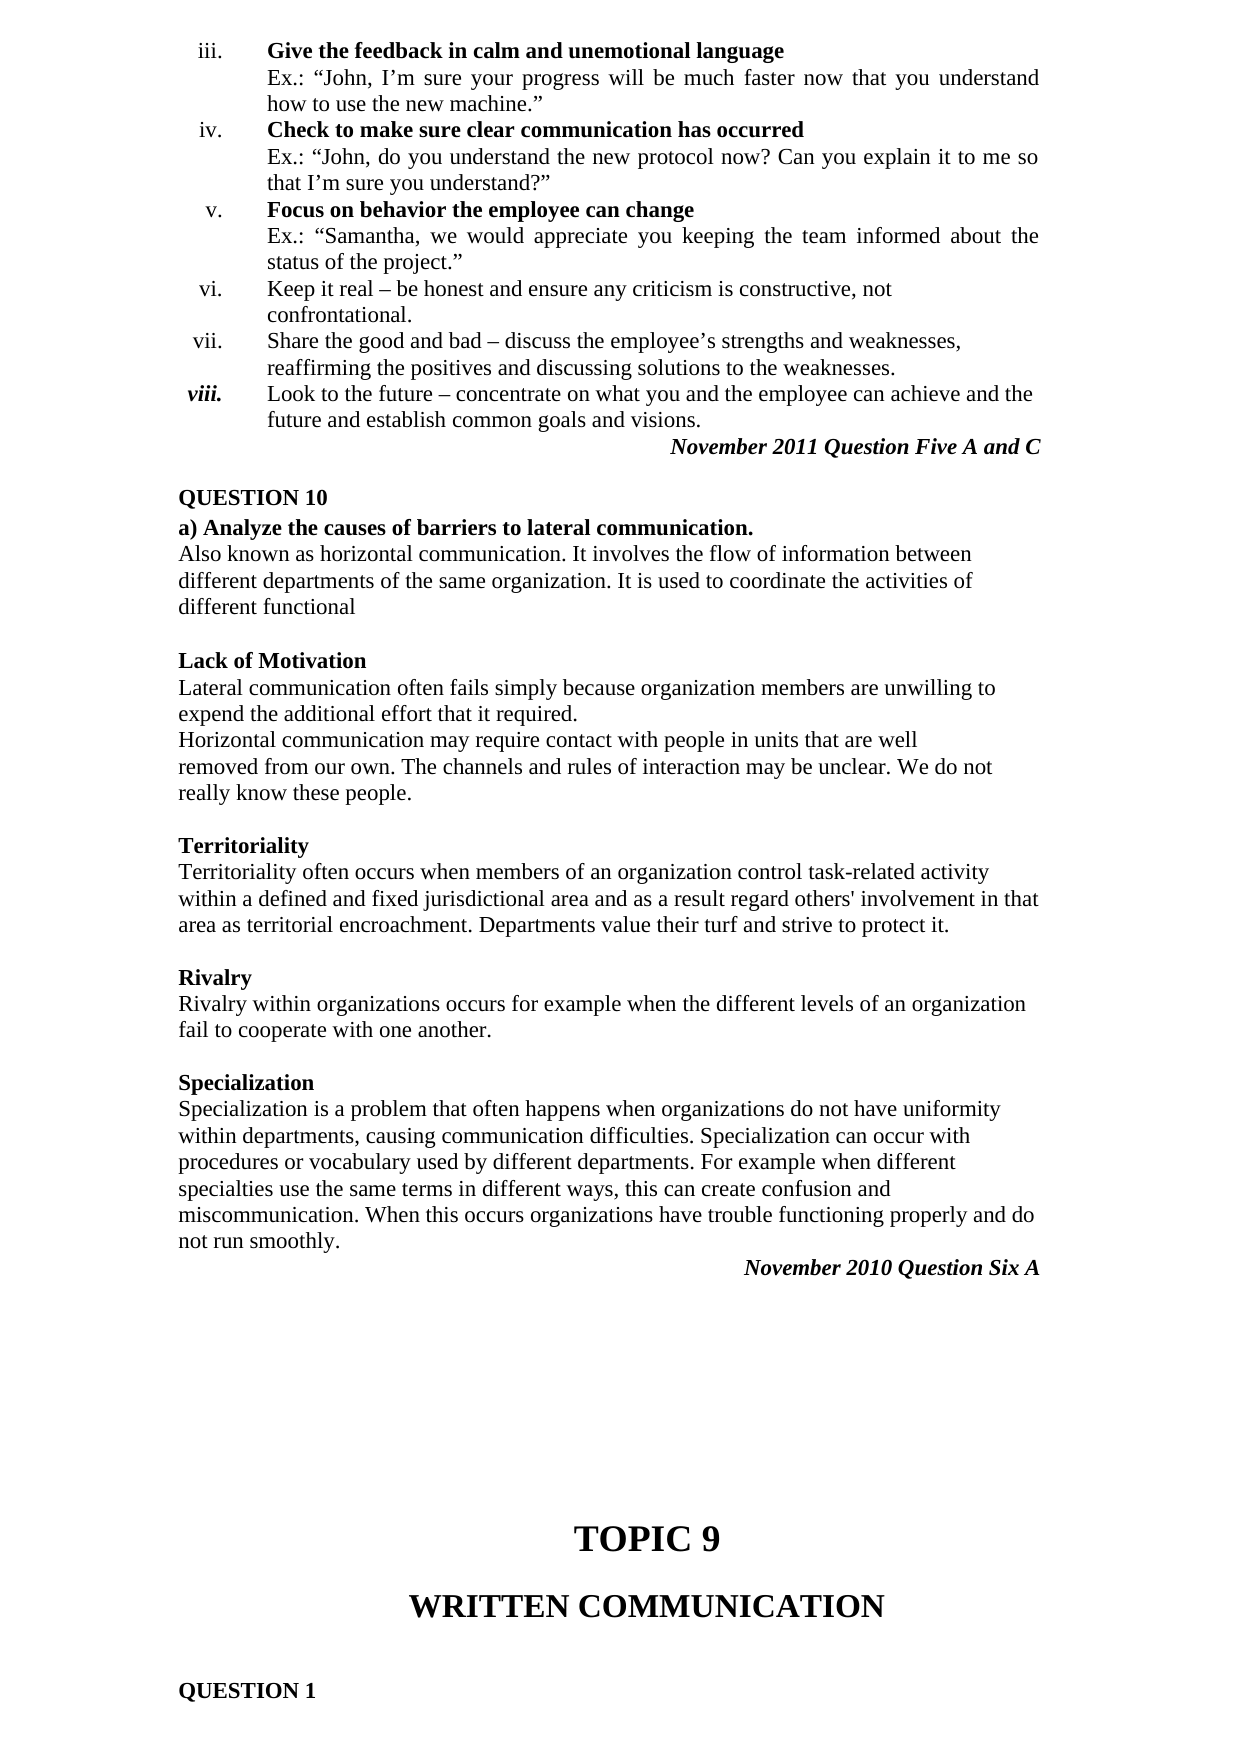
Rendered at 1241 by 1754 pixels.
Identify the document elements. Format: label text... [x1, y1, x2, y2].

list Focus on behavior the employee can change [222, 196, 1041, 222]
list Check to make sure clear communication has occurred [222, 117, 1041, 143]
text Territoriality [178, 832, 1041, 858]
text QUESTION 1 [178, 1678, 1041, 1704]
list Share the good and bad – discuss the employee’s strengths and weaknesses, reaffirming the positives and discussing solutions to the weaknesses. [222, 327, 1041, 380]
text Ex.: “John, I’m sure your progress will be much faster now that you understand how to use the new machine.” [267, 64, 1041, 117]
text a) Analyze the causes of barriers to lateral communication. [178, 514, 1041, 540]
text TOPIC 9 [178, 1516, 1041, 1559]
text WRITTEN COMMUNICATION [178, 1586, 1041, 1625]
text Territoriality often occurs when members of an organization control task-related activity within a defined and fixed jurisdictional area and as a result regard others' involvement in that area as territorial encroachment. Departments value their turf and strive to protect it. [178, 858, 1041, 937]
text Lack of Motivation [178, 647, 1041, 674]
text Ex.: “John, do you understand the new protocol now? Can you explain it to me so that I’m sure you understand?” [267, 143, 1041, 196]
text Lateral communication often fails simply because organization members are unwilling to expend the additional effort that it required. Horizontal communication may require contact with people in units that are well removed from our own. The channels and rules of interaction may be unclear. We do not really know these people. [178, 674, 1041, 806]
list Give the feedback in calm and unemotional language [222, 37, 1041, 64]
text Rivalry within organizations occurs for example when the different levels of an organization fail to cooperate with one another. [178, 990, 1041, 1043]
text Ex.: “Samantha, we would appreciate you keeping the team informed about the status of the project.” [267, 222, 1041, 275]
text November 2010 Question Six A [178, 1254, 1041, 1280]
text Rivalry [178, 964, 1041, 990]
text November 2011 Question Five A and C [178, 433, 1041, 459]
text Specialization [178, 1069, 1041, 1096]
text QUESTION 10 [178, 484, 1041, 510]
text Specialization is a problem that often happens when organizations do not have uniformity within departments, causing communication difficulties. Specialization can occur with procedures or vocabulary used by different departments. For example when different specialties use the same terms in different ways, this can create confusion and miscommunication. When this occurs organizations have trouble functioning properly and do not run smoothly. [178, 1096, 1041, 1254]
list Keep it real – be honest and ensure any criticism is constructive, not confrontational. [222, 275, 1041, 327]
text Also known as horizontal communication. It involves the flow of information between different departments of the same organization. It is used to coordinate the activities of different functional [178, 540, 1041, 619]
list Look to the future – concentrate on what you and the employee can achieve and the future and establish common goals and visions. [222, 380, 1041, 433]
